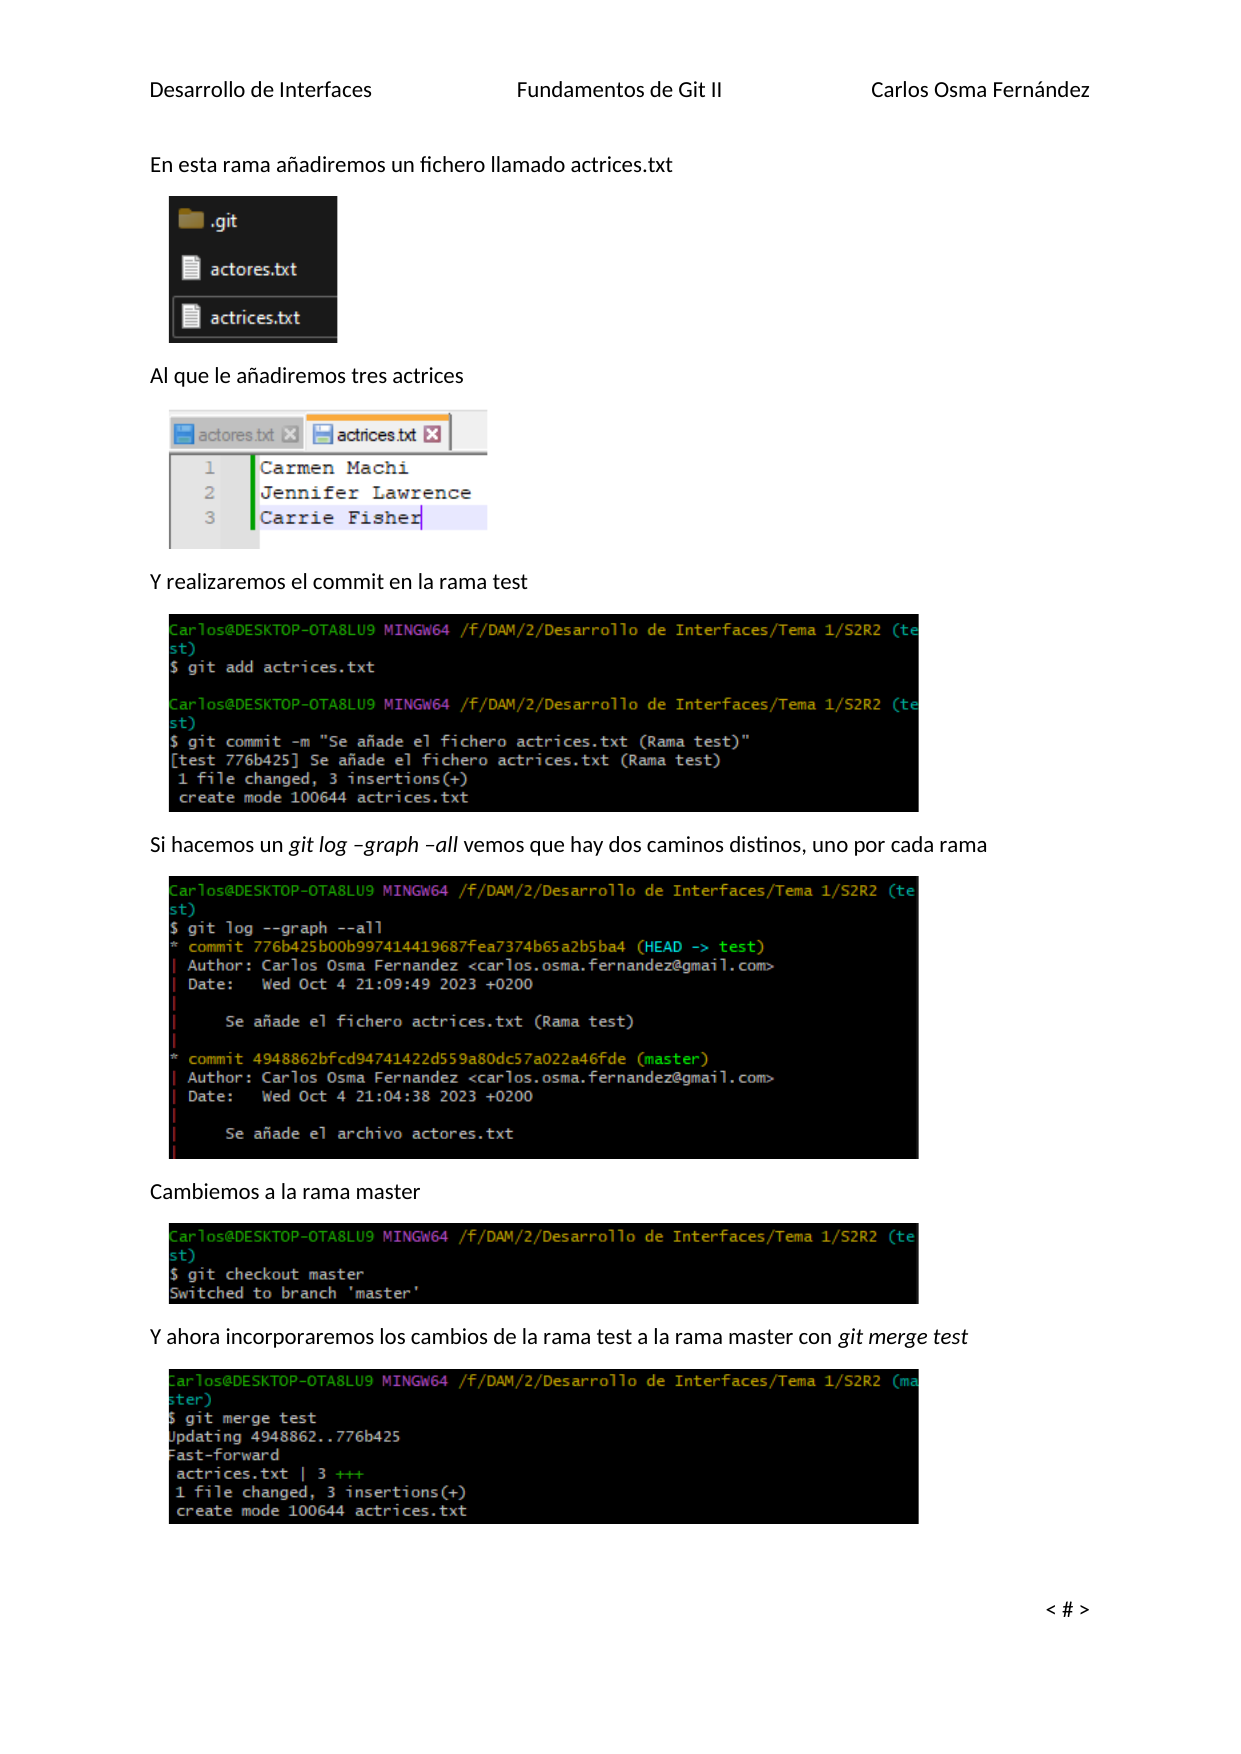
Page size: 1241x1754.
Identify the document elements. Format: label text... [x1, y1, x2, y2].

text Al que le añadiremos tres actrices [150, 361, 1090, 389]
text Cambiemos a la rama master [150, 1177, 1090, 1205]
text Y ahora incorporaremos los cambios de la rama test a la rama master con git merge test [150, 1322, 1090, 1350]
text En esta rama añadiremos un fichero llamado actrices.txt [150, 150, 1090, 178]
text Si hacemos un git log –graph –all vemos que hay dos caminos distinos, uno por cada rama [150, 830, 1090, 858]
text Y realizaremos el commit en la rama test [150, 567, 1090, 595]
